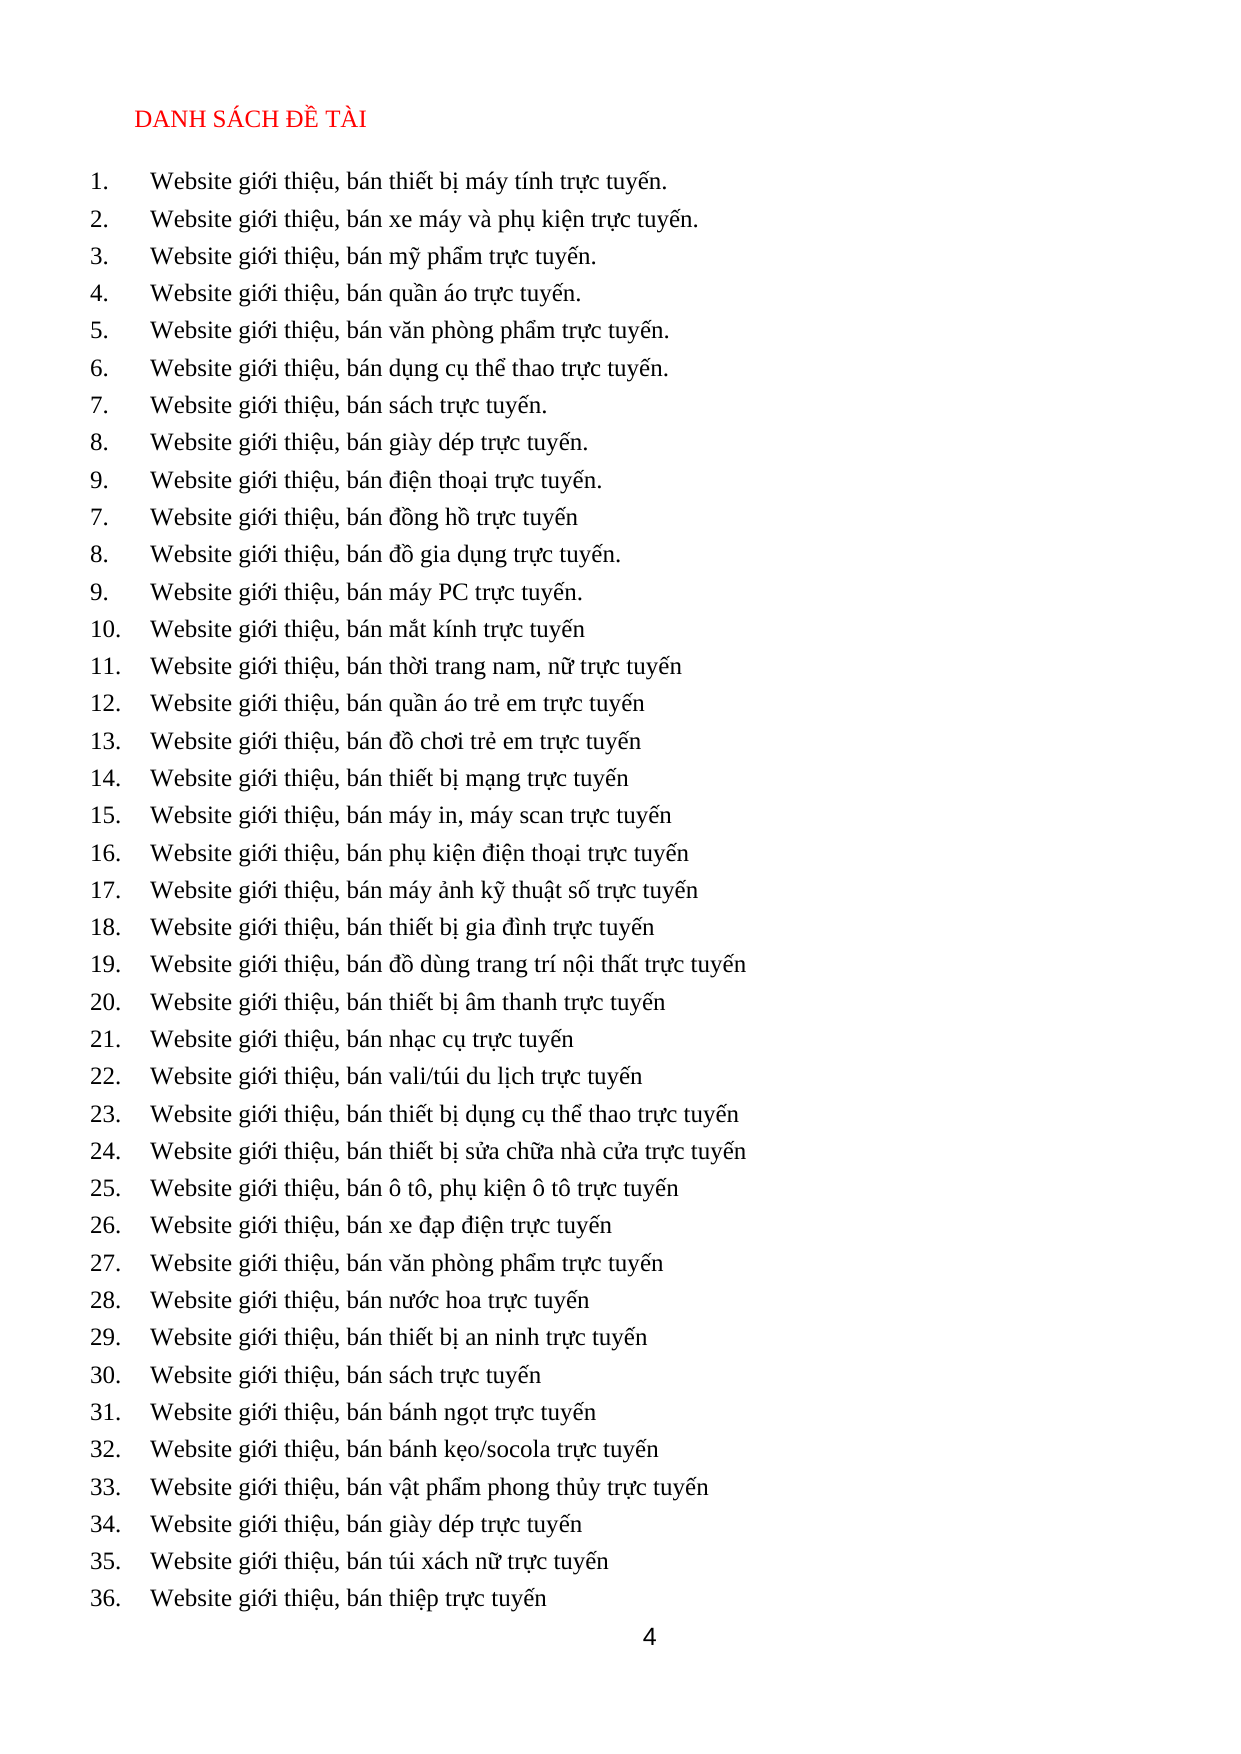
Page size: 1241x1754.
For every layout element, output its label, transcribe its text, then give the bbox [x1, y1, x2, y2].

list Website giới thiệu, bán bánh kẹo/socola trực tuyến [90, 1434, 1165, 1463]
list Website giới thiệu, bán xe máy và phụ kiện trực tuyến. [90, 204, 1165, 232]
list Website giới thiệu, bán thiệp trực tuyến [90, 1583, 1165, 1612]
list Website giới thiệu, bán thiết bị dụng cụ thể thao trực tuyến [90, 1099, 1165, 1127]
list Website giới thiệu, bán thiết bị mạng trực tuyến [90, 763, 1165, 792]
list Website giới thiệu, bán điện thoại trực tuyến. [90, 465, 1165, 493]
list Website giới thiệu, bán xe đạp điện trực tuyến [90, 1211, 1165, 1239]
list Website giới thiệu, bán thời trang nam, nữ trực tuyến [90, 651, 1165, 680]
list Website giới thiệu, bán nước hoa trực tuyến [90, 1285, 1165, 1314]
list Website giới thiệu, bán sách trực tuyến. [90, 390, 1165, 419]
list Website giới thiệu, bán mắt kính trực tuyến [90, 614, 1165, 643]
list Website giới thiệu, bán sách trực tuyến [90, 1360, 1165, 1388]
list Website giới thiệu, bán thiết bị an ninh trực tuyến [90, 1322, 1165, 1351]
list Website giới thiệu, bán máy PC trực tuyến. [90, 577, 1165, 605]
list Website giới thiệu, bán bánh ngọt trực tuyến [90, 1397, 1165, 1426]
list Website giới thiệu, bán ô tô, phụ kiện ô tô trực tuyến [90, 1173, 1165, 1202]
list Website giới thiệu, bán thiết bị sửa chữa nhà cửa trực tuyến [90, 1136, 1165, 1165]
list Website giới thiệu, bán đồ gia dụng trực tuyến. [90, 539, 1165, 568]
list Website giới thiệu, bán vali/túi du lịch trực tuyến [90, 1061, 1165, 1090]
list Website giới thiệu, bán thiết bị âm thanh trực tuyến [90, 987, 1165, 1016]
list Website giới thiệu, bán thiết bị máy tính trực tuyến. [90, 166, 1165, 195]
list Website giới thiệu, bán quần áo trực tuyến. [90, 278, 1165, 307]
list Website giới thiệu, bán dụng cụ thể thao trực tuyến. [90, 353, 1165, 382]
text DANH SÁCH ĐỀ TÀI [75, 104, 1165, 133]
list Website giới thiệu, bán vật phẩm phong thủy trực tuyến [90, 1472, 1165, 1500]
list Website giới thiệu, bán túi xách nữ trực tuyến [90, 1546, 1165, 1575]
list Website giới thiệu, bán máy ảnh kỹ thuật số trực tuyến [90, 875, 1165, 904]
list Website giới thiệu, bán quần áo trẻ em trực tuyến [90, 688, 1165, 717]
list Website giới thiệu, bán đồ dùng trang trí nội thất trực tuyến [90, 949, 1165, 978]
list Website giới thiệu, bán đồ chơi trẻ em trực tuyến [90, 726, 1165, 754]
list Website giới thiệu, bán văn phòng phẩm trực tuyến. [90, 316, 1165, 344]
list Website giới thiệu, bán nhạc cụ trực tuyến [90, 1024, 1165, 1053]
list Website giới thiệu, bán thiết bị gia đình trực tuyến [90, 912, 1165, 941]
list Website giới thiệu, bán máy in, máy scan trực tuyến [90, 800, 1165, 829]
list Website giới thiệu, bán mỹ phẩm trực tuyến. [90, 241, 1165, 270]
list Website giới thiệu, bán giày dép trực tuyến [90, 1509, 1165, 1538]
list Website giới thiệu, bán phụ kiện điện thoại trực tuyến [90, 838, 1165, 866]
list Website giới thiệu, bán đồng hồ trực tuyến [90, 502, 1165, 531]
list Website giới thiệu, bán giày dép trực tuyến. [90, 427, 1165, 456]
list Website giới thiệu, bán văn phòng phẩm trực tuyến [90, 1248, 1165, 1277]
